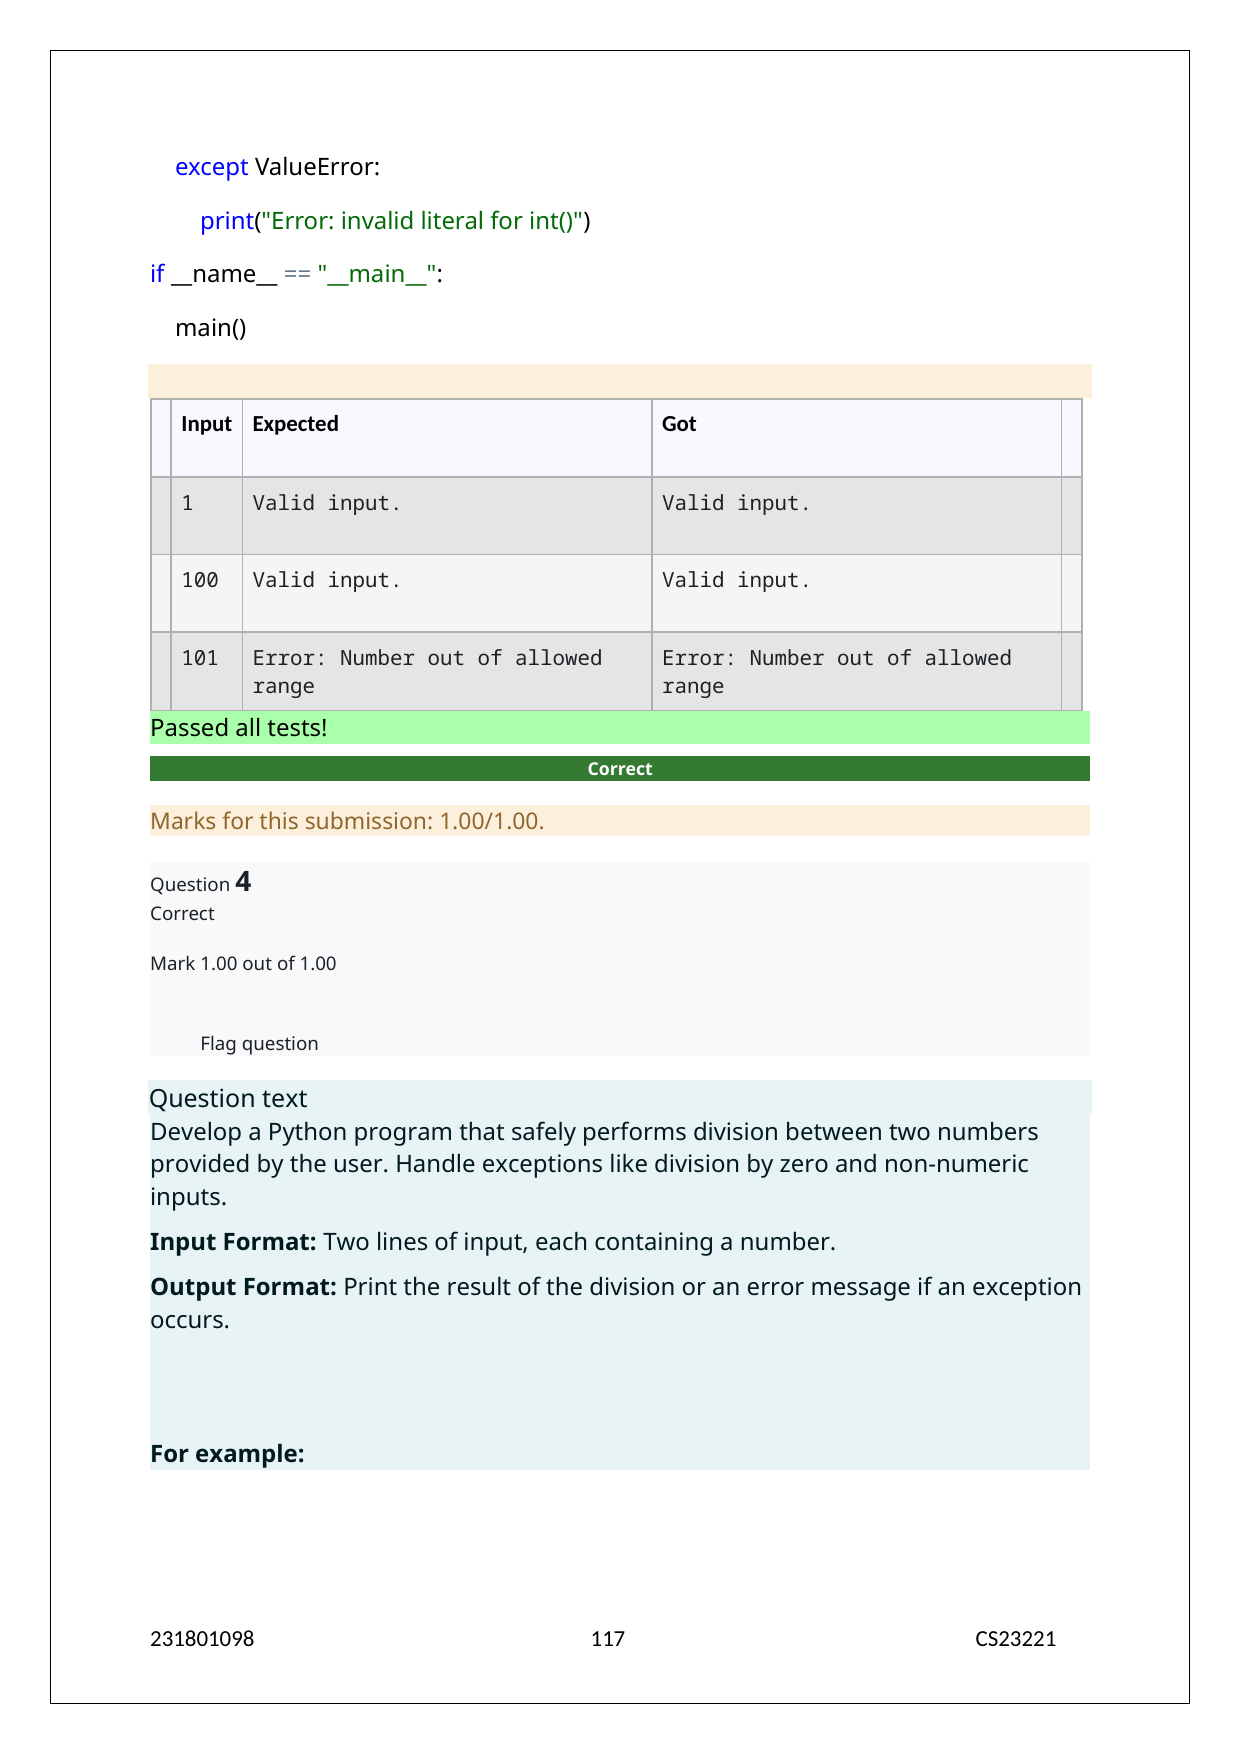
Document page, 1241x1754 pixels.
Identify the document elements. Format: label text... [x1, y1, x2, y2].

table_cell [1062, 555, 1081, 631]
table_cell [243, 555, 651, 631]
text Mark 1.00 out of 1.00 [150, 950, 1090, 976]
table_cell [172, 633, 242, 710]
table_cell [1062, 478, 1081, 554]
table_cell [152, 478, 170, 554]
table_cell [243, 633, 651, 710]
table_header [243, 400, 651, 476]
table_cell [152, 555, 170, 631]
text Marks for this submission: 1.00/1.00. [150, 805, 1090, 836]
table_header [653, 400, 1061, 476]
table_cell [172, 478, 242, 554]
text Output Format: Print the result of the division or an error message if an exception occurs. [150, 1270, 1090, 1335]
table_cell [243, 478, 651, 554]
text except ValueError: [150, 150, 1090, 183]
text Develop a Python program that safely performs division between two numbers provided by the user. Handle exceptions like division by zero and non-numeric inputs. [150, 1114, 1090, 1212]
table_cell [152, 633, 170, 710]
text Input Format: Two lines of input, each containing a number. [150, 1225, 1090, 1257]
text Flag question [150, 1000, 1090, 1056]
text print("Error: invalid literal for int()") [150, 203, 1090, 236]
text if __name__ == "__main__": [150, 257, 1090, 289]
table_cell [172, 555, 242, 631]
subtitle Question 4 [150, 862, 1090, 900]
text Correct [150, 900, 1090, 926]
text main() [150, 310, 1090, 343]
text Correct [150, 756, 1090, 781]
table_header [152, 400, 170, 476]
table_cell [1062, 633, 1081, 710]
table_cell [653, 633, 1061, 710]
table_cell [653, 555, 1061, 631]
text Passed all tests! [150, 711, 1090, 744]
subtitle Question text [148, 1080, 1092, 1114]
text For example: [150, 1437, 1090, 1470]
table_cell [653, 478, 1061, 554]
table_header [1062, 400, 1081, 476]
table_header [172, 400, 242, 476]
